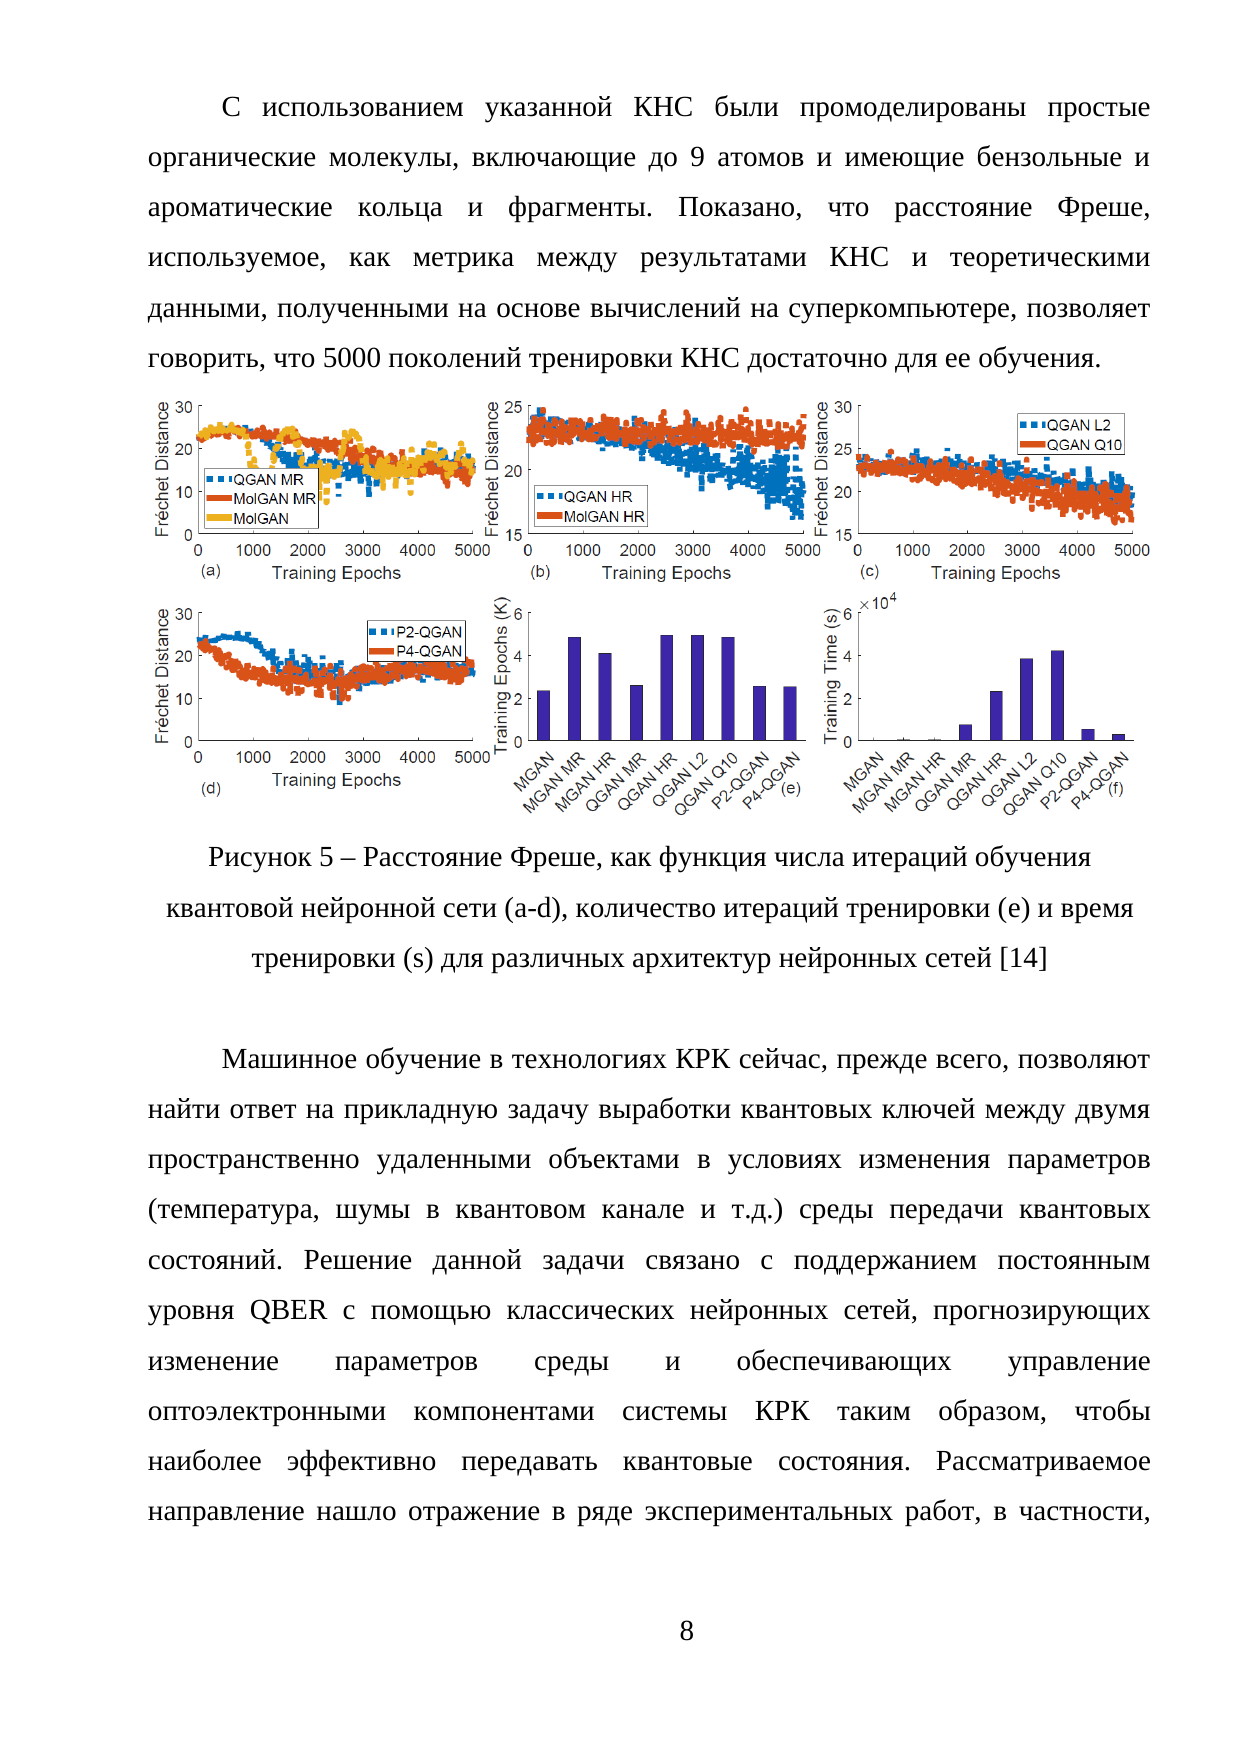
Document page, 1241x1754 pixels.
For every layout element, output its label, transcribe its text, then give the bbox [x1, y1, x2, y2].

picture [147, 390, 1152, 823]
text С использованием указанной КНС были промоделированы простые органические молекулы, включающие до 9 атомов и имеющие бензольные и ароматические кольца и фрагменты. Показано, что расстояние Фреше, используемое, как метрика между результатами КНС и теоретическими данными, полученными на основе вычислений на суперкомпьютере, позволяет говорить, что 5000 поколений тренировки КНС достаточно для ее обучения. [148, 89, 1152, 374]
text Рисунок 5 – Расстояние Фреше, как функция числа итераций обучения квантовой нейронной сети (a-d), количество итераций тренировки (e) и время тренировки (s) для различных архитектур нейронных сетей [14] [148, 839, 1152, 974]
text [148, 1041, 1152, 1527]
